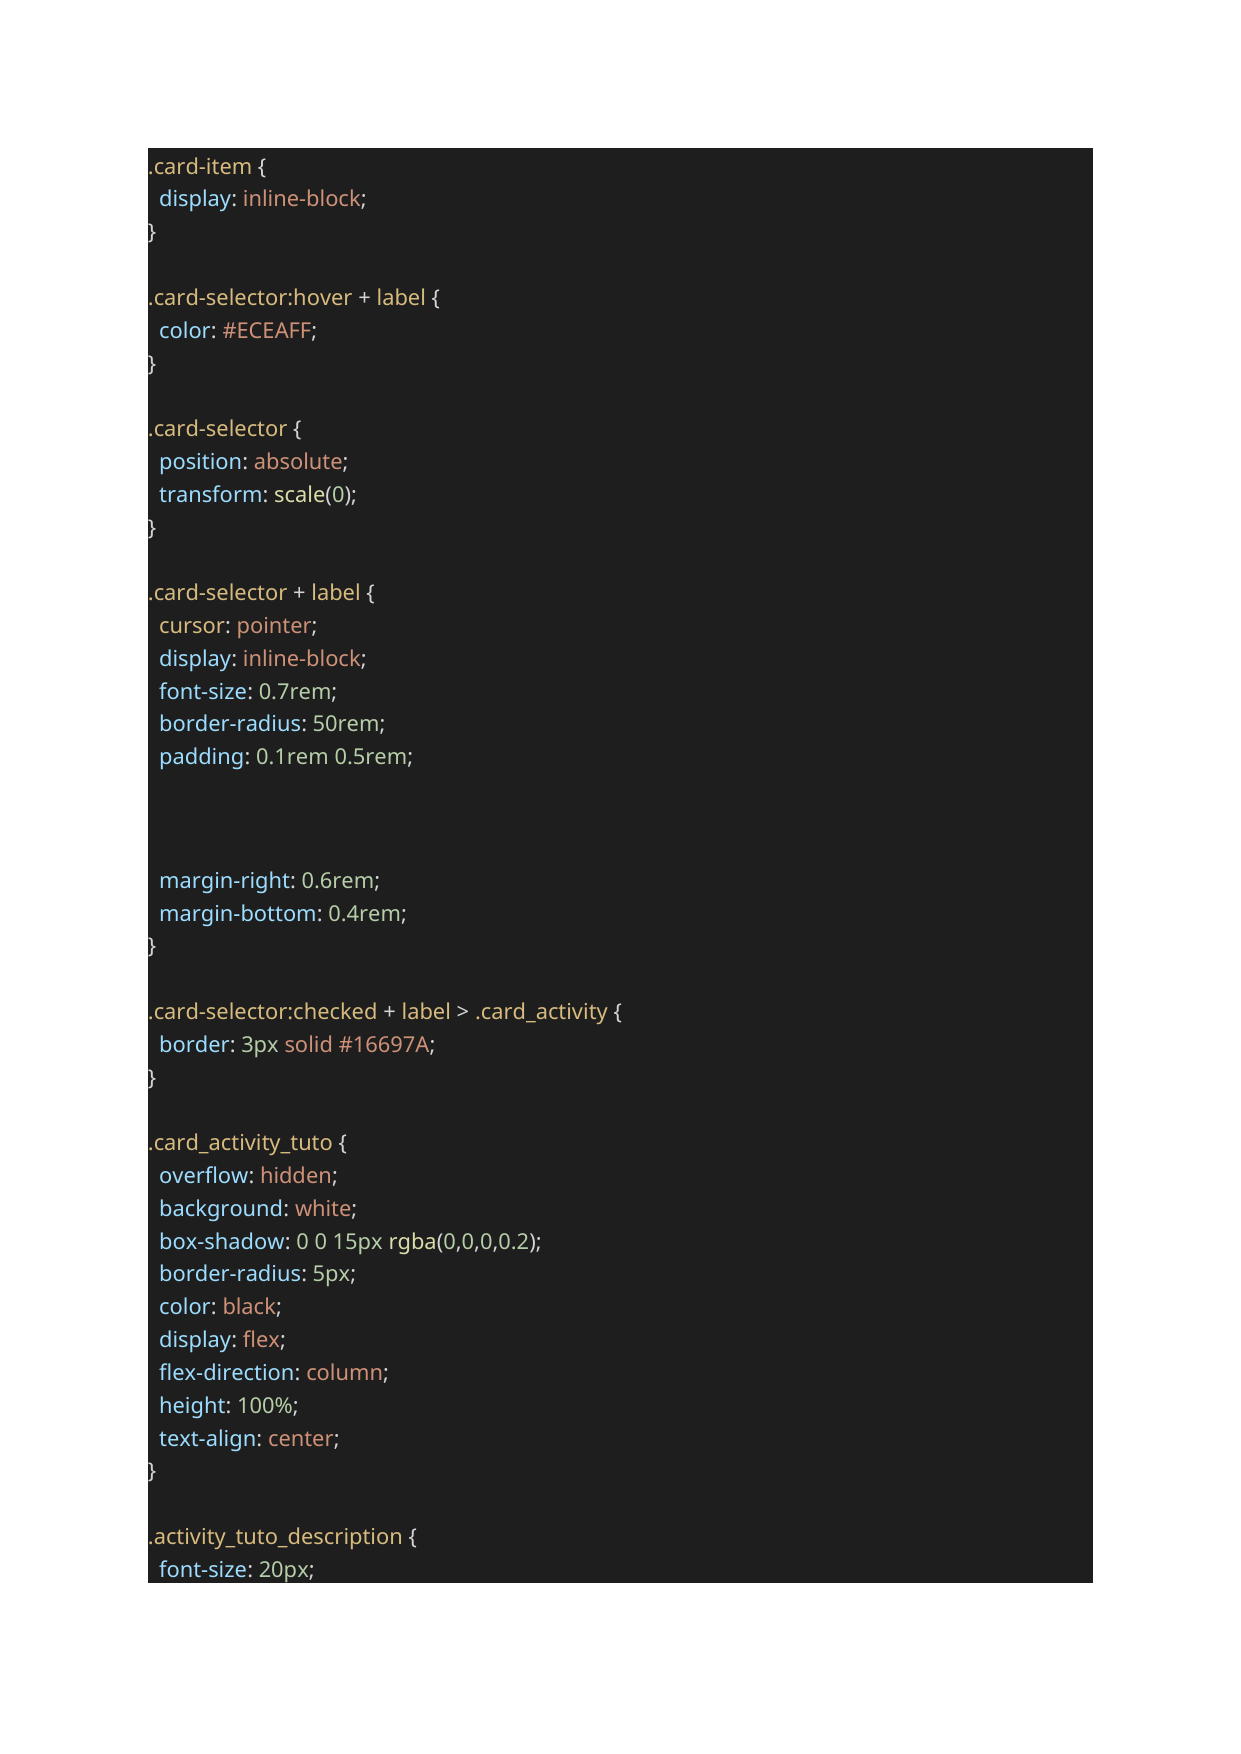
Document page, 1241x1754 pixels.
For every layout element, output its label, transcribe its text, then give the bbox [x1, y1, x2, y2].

text border: 3px solid #16697A; [148, 1026, 1093, 1058]
text font-size: 0.7rem; [148, 673, 1093, 705]
text } [148, 344, 1093, 377]
text color: black; [148, 1288, 1093, 1321]
text border-radius: 5px; [148, 1255, 1093, 1288]
text font-size: 20px; [148, 1551, 1093, 1583]
text .card_activity_tuto { [148, 1124, 1093, 1157]
text .card-selector { [148, 410, 1093, 443]
text position: absolute; [148, 443, 1093, 476]
text text-align: center; [148, 1419, 1093, 1452]
text .card-selector:checked + label > .card_activity { [148, 993, 1093, 1026]
text .card-item { [148, 148, 1093, 180]
text } [148, 508, 1093, 541]
text color: #ECEAFF; [148, 312, 1093, 344]
text padding: 0.1rem 0.5rem; [148, 738, 1093, 771]
text height: 100%; [148, 1387, 1093, 1419]
text display: inline-block; [148, 180, 1093, 213]
text } [148, 927, 1093, 960]
text border-radius: 50rem; [148, 705, 1093, 738]
text overflow: hidden; [148, 1157, 1093, 1190]
text .card-selector + label { [148, 574, 1093, 607]
text } [148, 1058, 1093, 1091]
text background: white; [148, 1190, 1093, 1223]
text cursor: pointer; [148, 607, 1093, 640]
text } [148, 1452, 1093, 1485]
text .activity_tuto_description { [148, 1518, 1093, 1551]
text } [148, 213, 1093, 246]
text margin-right: 0.6rem; [148, 862, 1093, 894]
text .card-selector:hover + label { [148, 279, 1093, 312]
text box-shadow: 0 0 15px rgba(0,0,0,0.2); [148, 1223, 1093, 1255]
text display: flex; [148, 1321, 1093, 1354]
text margin-bottom: 0.4rem; [148, 894, 1093, 927]
text flex-direction: column; [148, 1354, 1093, 1387]
text transform: scale(0); [148, 476, 1093, 508]
text display: inline-block; [148, 640, 1093, 673]
